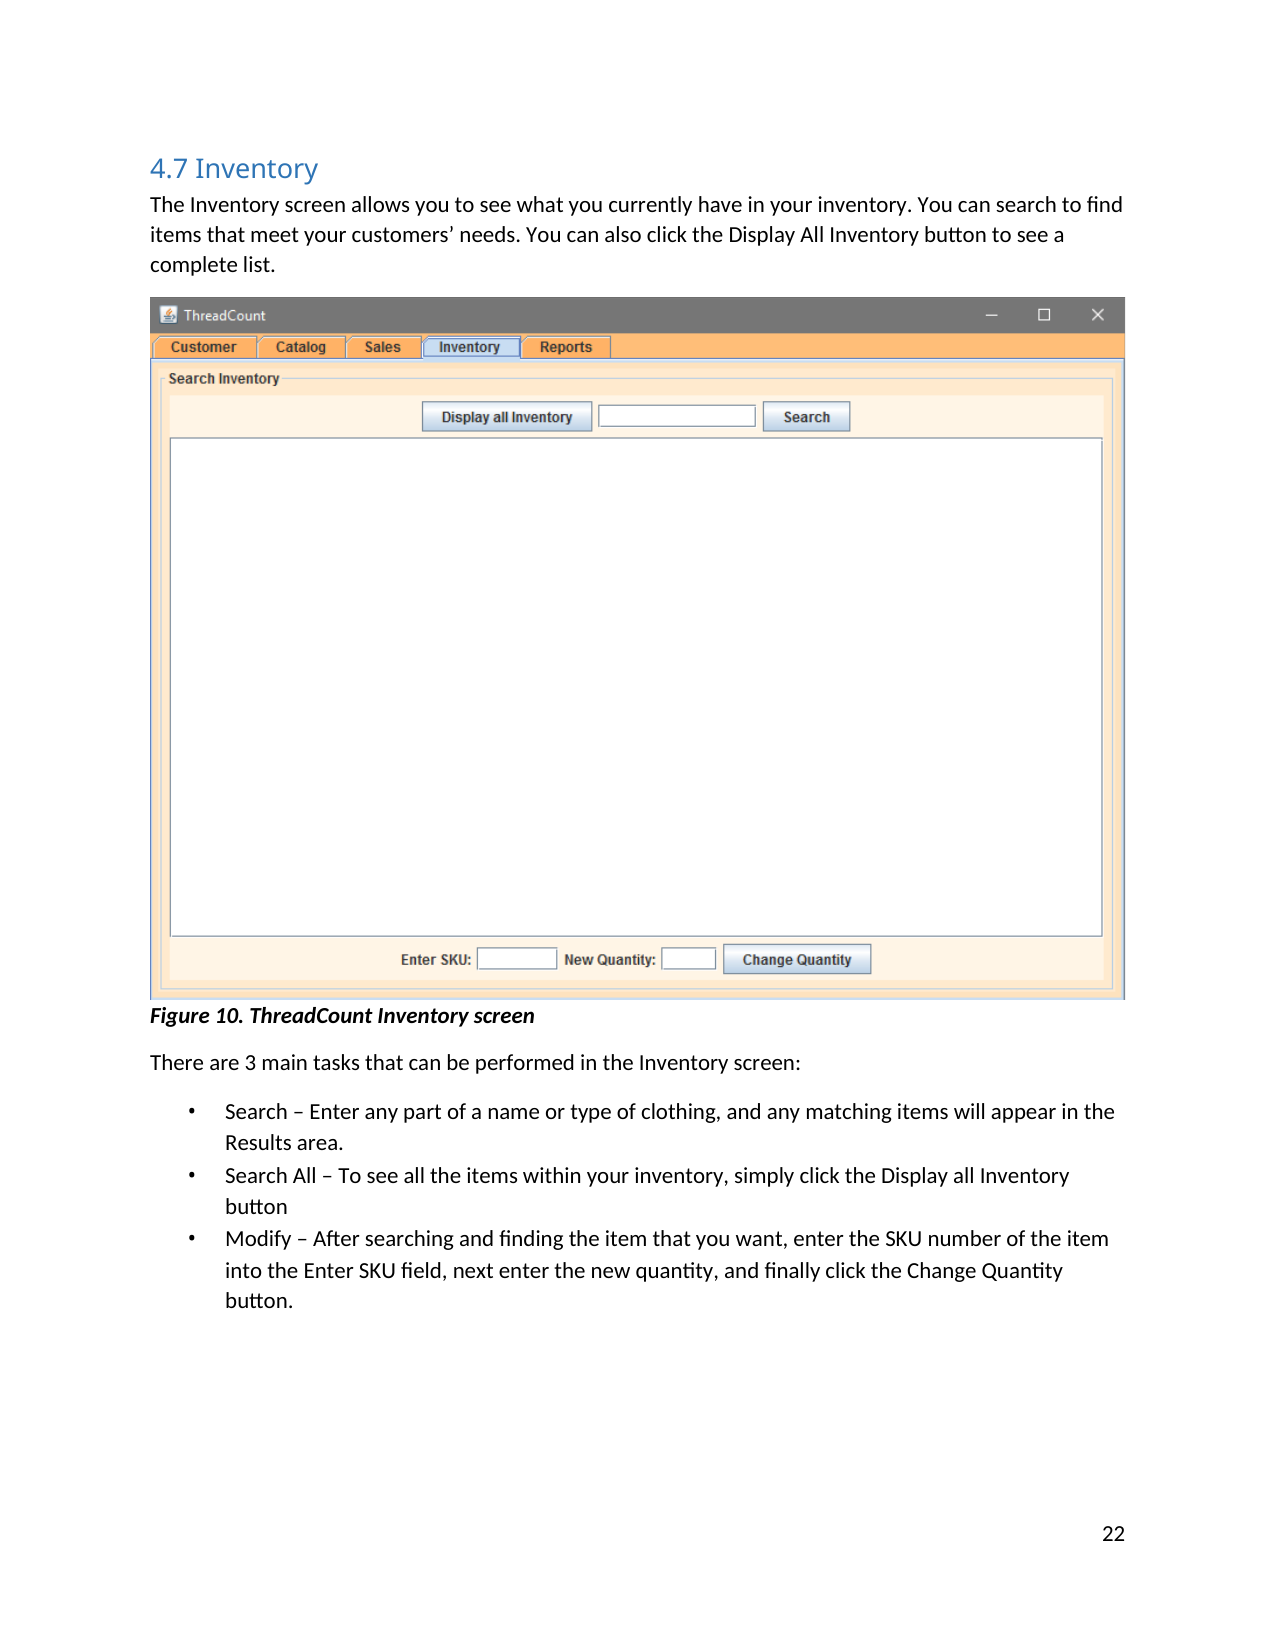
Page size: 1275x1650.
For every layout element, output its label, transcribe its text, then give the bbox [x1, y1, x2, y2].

list Search – Enter any part of a name or type of clothing, and any matching items will appear in the Results area. [187, 1095, 1125, 1157]
list Search All – To see all the items within your inventory, simply click the Display all Inventory button [187, 1159, 1125, 1220]
list Modify – After searching and finding the item that you want, enter the SKU number of the item into the Enter SKU field, next enter the new quantity, and finally click the Change Quantity button. [187, 1222, 1125, 1314]
picture [150, 297, 1125, 1000]
text The Inventory screen allows you to see what you currently have in your inventory. You can search to find items that meet your customers’ needs. You can also click the Display All Inventory button to see a complete list. [150, 190, 1125, 278]
text There are 3 main tasks that can be performed in the Inventory screen: [150, 1048, 1125, 1076]
subtitle 4.7 Inventory [150, 150, 1125, 187]
text Figure 10. ThreadCount Inventory screen [150, 1000, 1125, 1029]
